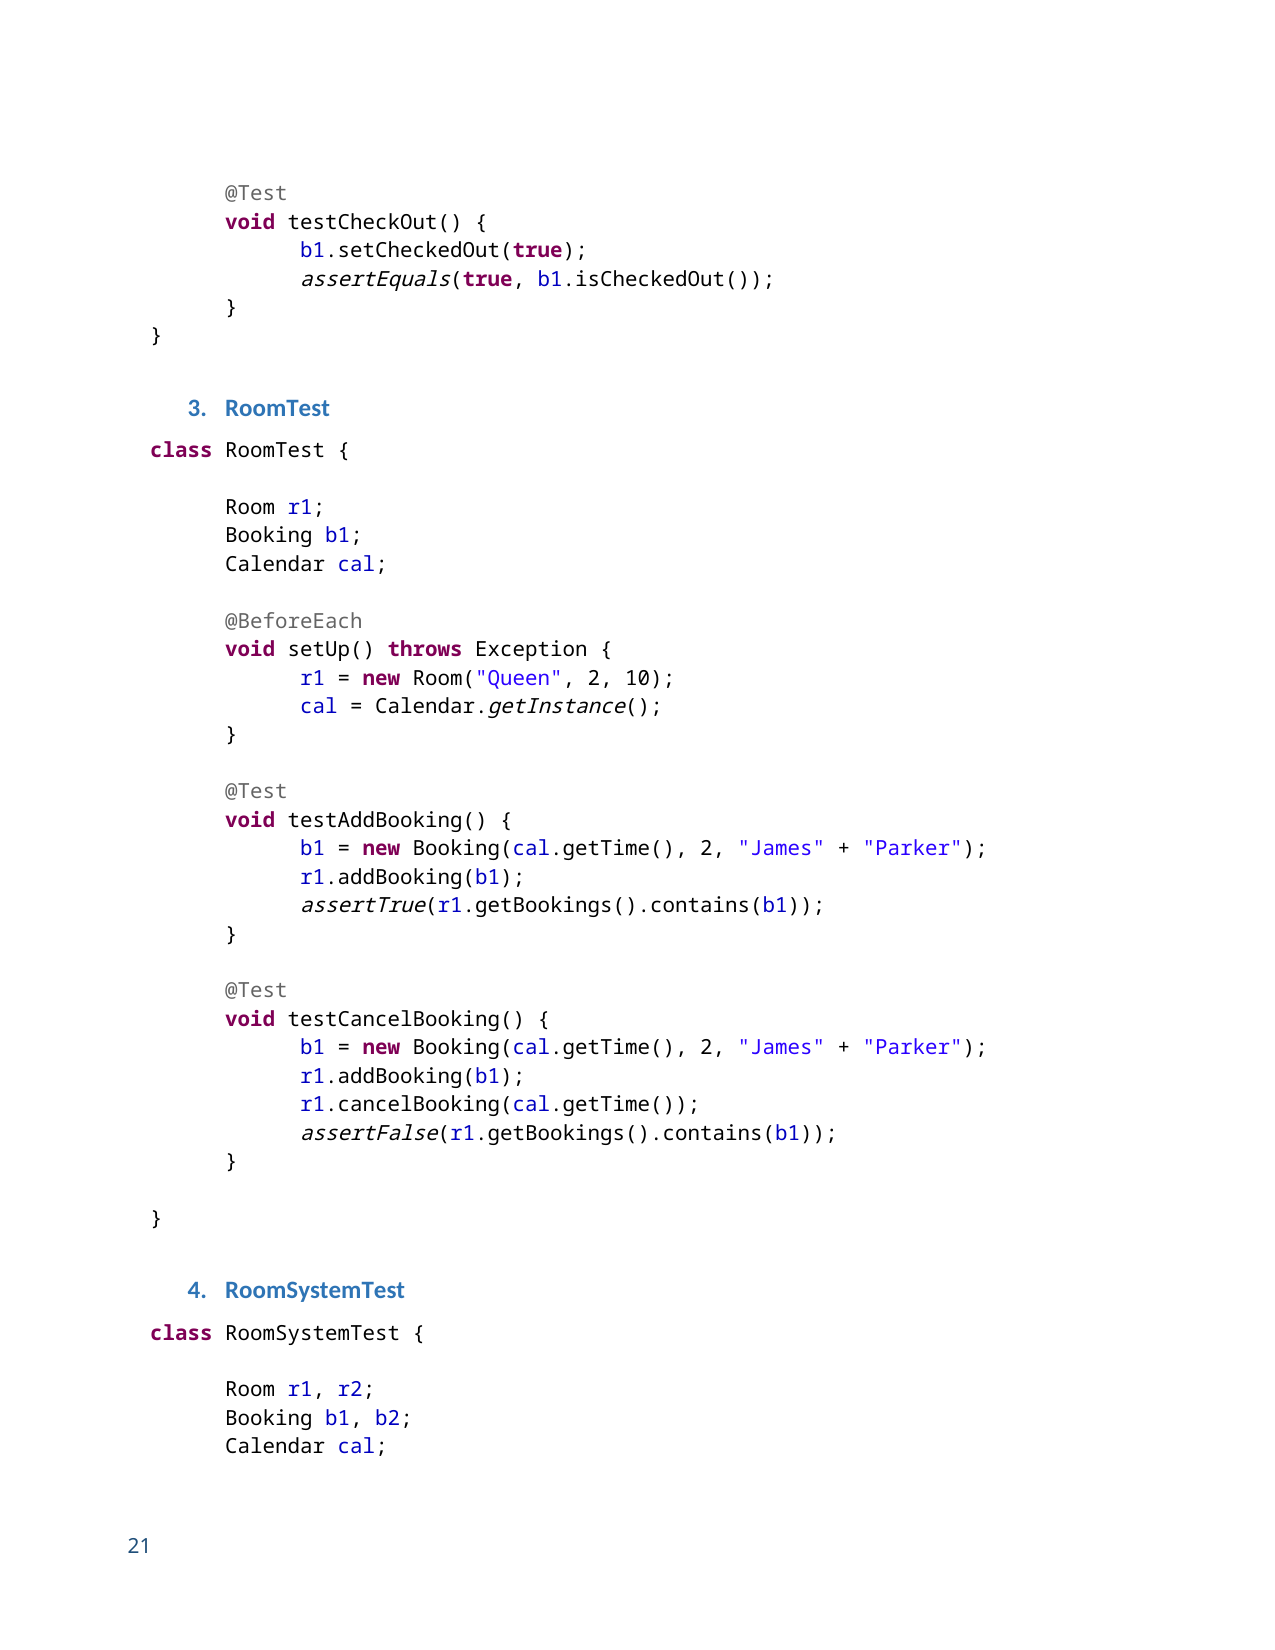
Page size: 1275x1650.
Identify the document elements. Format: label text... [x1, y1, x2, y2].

text b1.setCheckedOut(true); [150, 235, 1125, 264]
text @Test [150, 976, 1125, 1004]
subtitle RoomTest [187, 392, 1125, 423]
text assertEquals(true, b1.isCheckedOut()); [150, 264, 1125, 292]
text r1.addBooking(b1); [150, 1061, 1125, 1089]
text } [150, 1146, 1125, 1174]
text void testCancelBooking() { [150, 1004, 1125, 1032]
text cal = Calendar.getInstance(); [150, 691, 1125, 719]
text Room r1, r2; [150, 1374, 1125, 1403]
text Room r1; [150, 492, 1125, 521]
text Calendar cal; [150, 549, 1125, 577]
text assertTrue(r1.getBookings().contains(b1)); [150, 890, 1125, 919]
text @Test [150, 776, 1125, 805]
text } [150, 292, 1125, 321]
text void setUp() throws Exception { [150, 634, 1125, 663]
text Booking b1; [150, 521, 1125, 549]
text void testAddBooking() { [150, 805, 1125, 833]
subtitle RoomSystemTest [187, 1274, 1125, 1305]
text class RoomTest { [150, 435, 1125, 464]
text void testCheckOut() { [150, 207, 1125, 235]
text r1.addBooking(b1); [150, 862, 1125, 890]
text r1 = new Room("Queen", 2, 10); [150, 663, 1125, 691]
text @BeforeEach [150, 606, 1125, 634]
text } [150, 1203, 1125, 1231]
text } [150, 719, 1125, 748]
text r1.cancelBooking(cal.getTime()); [150, 1089, 1125, 1118]
text assertFalse(r1.getBookings().contains(b1)); [150, 1118, 1125, 1146]
text Calendar cal; [150, 1431, 1125, 1460]
text b1 = new Booking(cal.getTime(), 2, "James" + "Parker"); [150, 1032, 1125, 1061]
text } [150, 919, 1125, 947]
text } [150, 321, 1125, 349]
text Booking b1, b2; [150, 1403, 1125, 1431]
text b1 = new Booking(cal.getTime(), 2, "James" + "Parker"); [150, 833, 1125, 862]
text class RoomSystemTest { [150, 1318, 1125, 1346]
text @Test [150, 178, 1125, 207]
